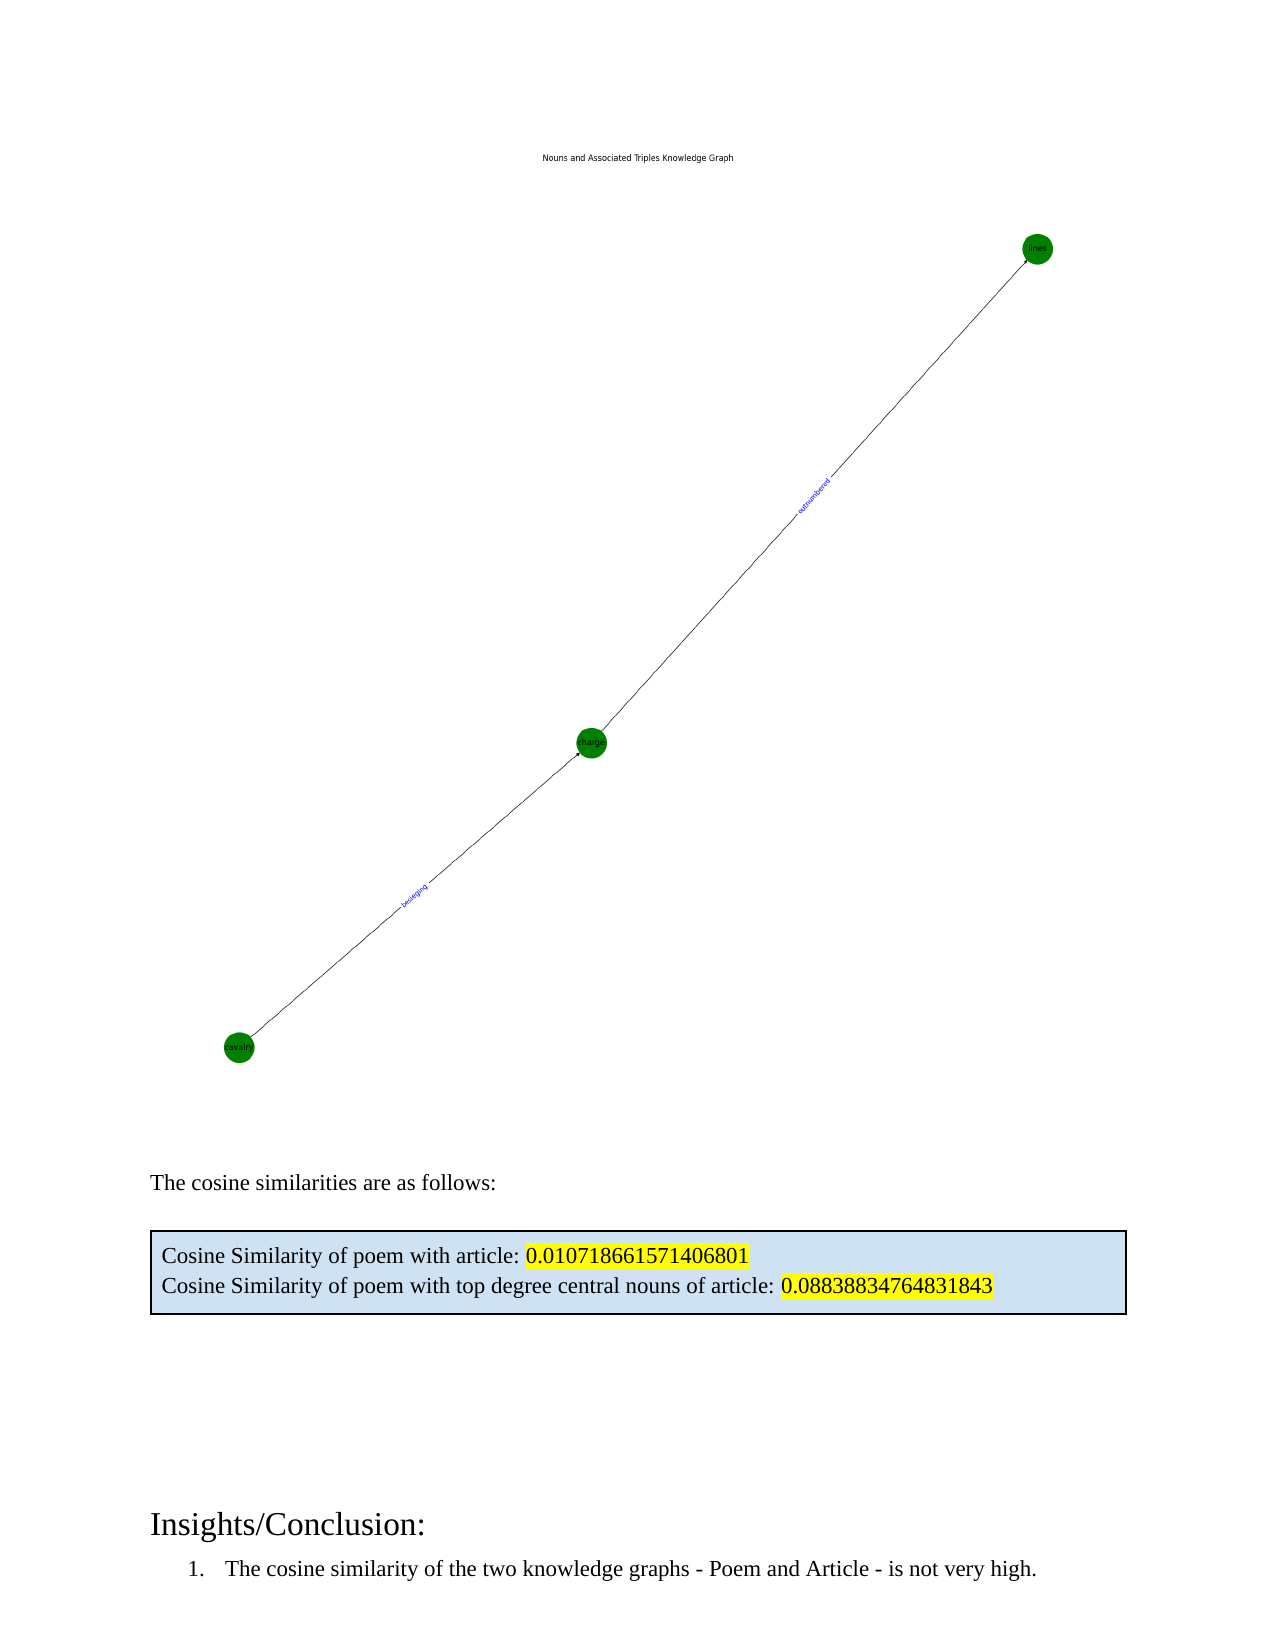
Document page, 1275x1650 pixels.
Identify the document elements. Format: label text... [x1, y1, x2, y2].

subtitle Insights/Conclusion: [150, 1504, 1125, 1542]
list The cosine similarity of the two knowledge graphs - Poem and Article - is not very high. [187, 1555, 1125, 1581]
table_header Cosine Similarity of poem with article: 0.010718661571406801 Cosine Similarity of poem with top degree central nouns of article: 0.08838834764831843 [152, 1232, 1125, 1313]
picture [150, 150, 1125, 1136]
text The cosine similarities are as follows: [150, 1169, 1125, 1196]
